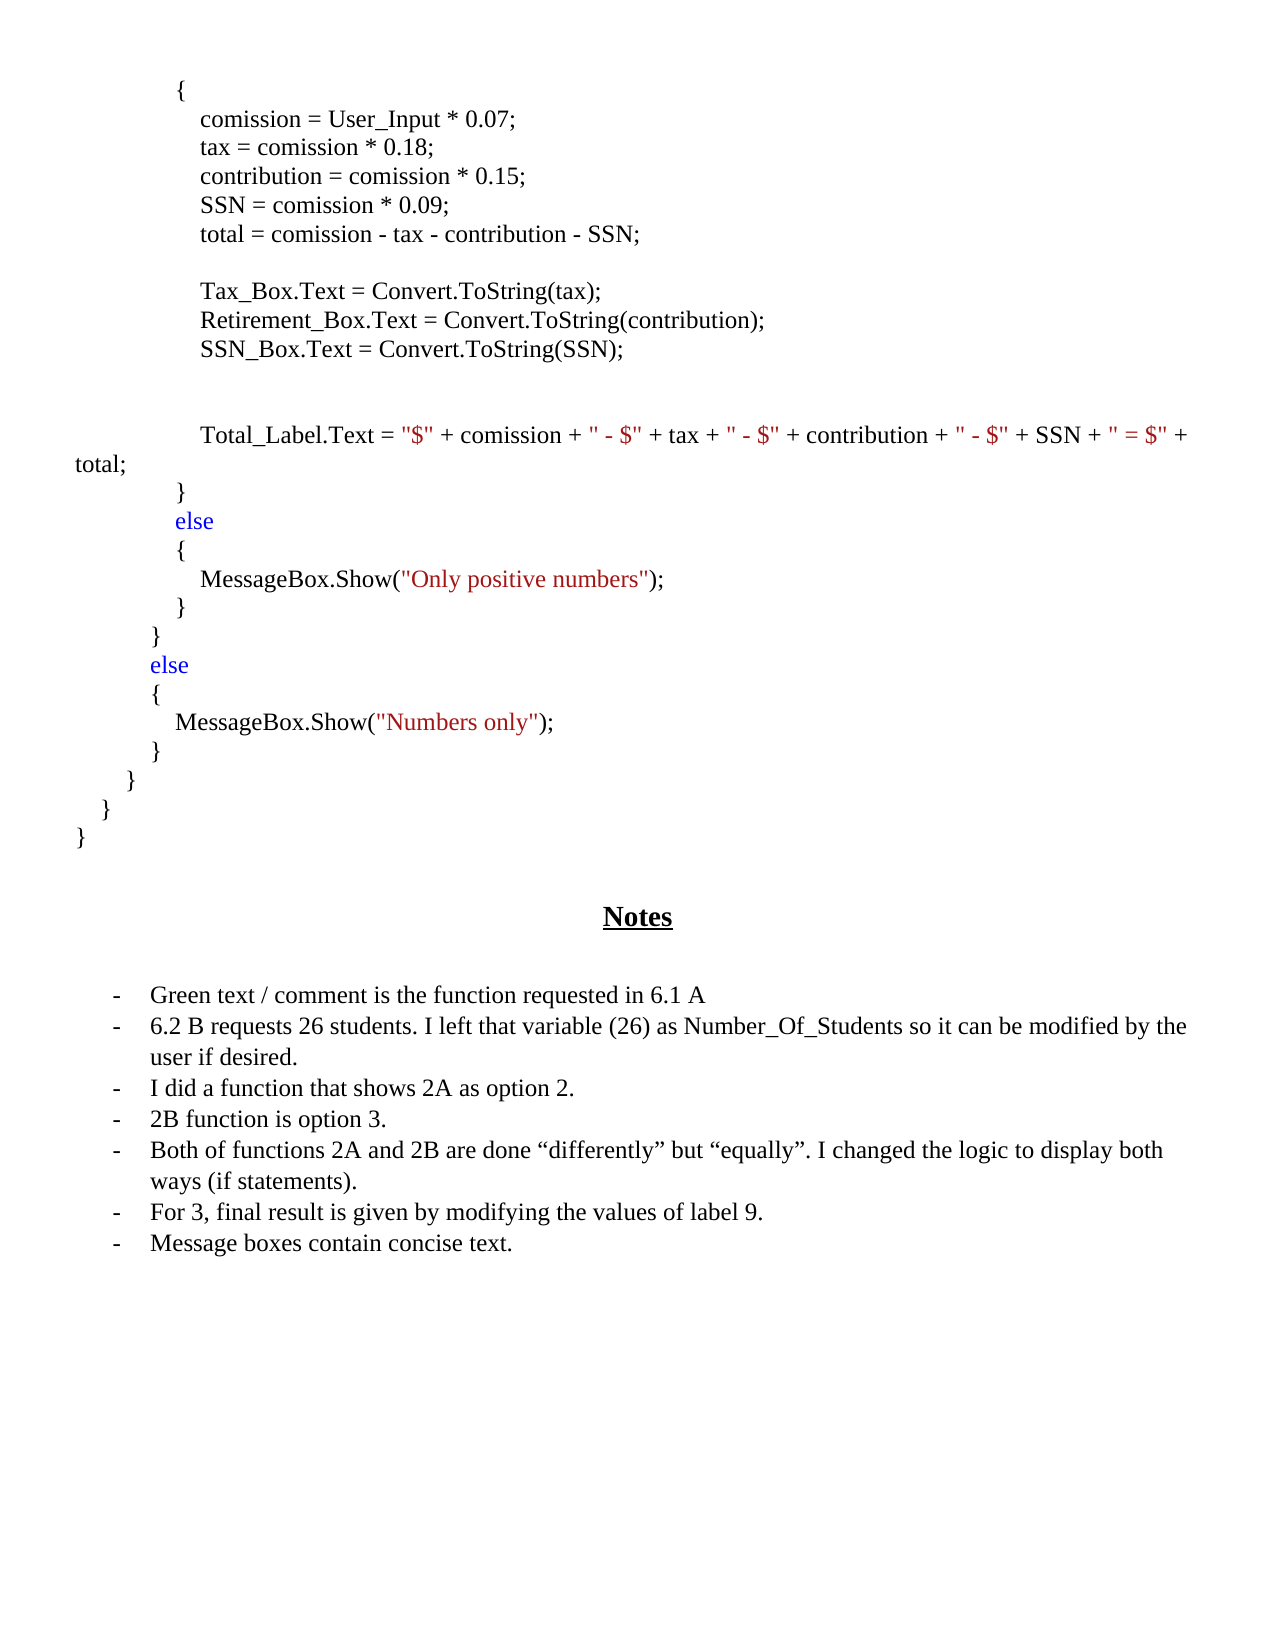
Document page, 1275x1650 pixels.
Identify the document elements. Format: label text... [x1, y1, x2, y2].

list I did a function that shows 2A as option 2. [112, 1073, 1200, 1102]
text Tax_Box.Text = Convert.ToString(tax); [75, 276, 1200, 305]
text Total_Label.Text = "$" + comission + " - $" + tax + " - $" + contribution + " - $" + SSN + " = $" + total; [75, 420, 1200, 477]
text comission = User_Input * 0.07; [75, 104, 1200, 132]
text { [75, 679, 1200, 707]
text Retirement_Box.Text = Convert.ToString(contribution); [75, 305, 1200, 334]
text } [75, 736, 1200, 765]
text { [75, 535, 1200, 564]
text tax = comission * 0.18; [75, 132, 1200, 161]
list 6.2 B requests 26 students. I left that variable (26) as Number_Of_Students so it can be modified by the user if desired. [112, 1011, 1200, 1071]
text else [75, 506, 1200, 535]
text contribution = comission * 0.15; [75, 161, 1200, 190]
text } [75, 477, 1200, 506]
list Message boxes contain concise text. [112, 1228, 1200, 1257]
text else [75, 650, 1200, 679]
text } [75, 822, 1200, 851]
list For 3, final result is given by modifying the values of label 9. [112, 1197, 1200, 1226]
text MessageBox.Show("Numbers only"); [75, 707, 1200, 736]
list Both of functions 2A and 2B are done “differently” but “equally”. I changed the logic to display both ways (if statements). [112, 1135, 1200, 1195]
text { [75, 75, 1200, 104]
text MessageBox.Show("Only positive numbers"); [75, 564, 1200, 592]
text SSN = comission * 0.09; [75, 190, 1200, 219]
text SSN_Box.Text = Convert.ToString(SSN); [75, 334, 1200, 362]
list 2B function is option 3. [112, 1104, 1200, 1133]
list Green text / comment is the function requested in 6.1 A [112, 980, 1200, 1009]
text } [75, 621, 1200, 650]
text } [75, 794, 1200, 822]
text } [75, 592, 1200, 621]
text Notes [75, 899, 1200, 932]
text } [75, 765, 1200, 794]
text total = comission - tax - contribution - SSN; [75, 219, 1200, 247]
